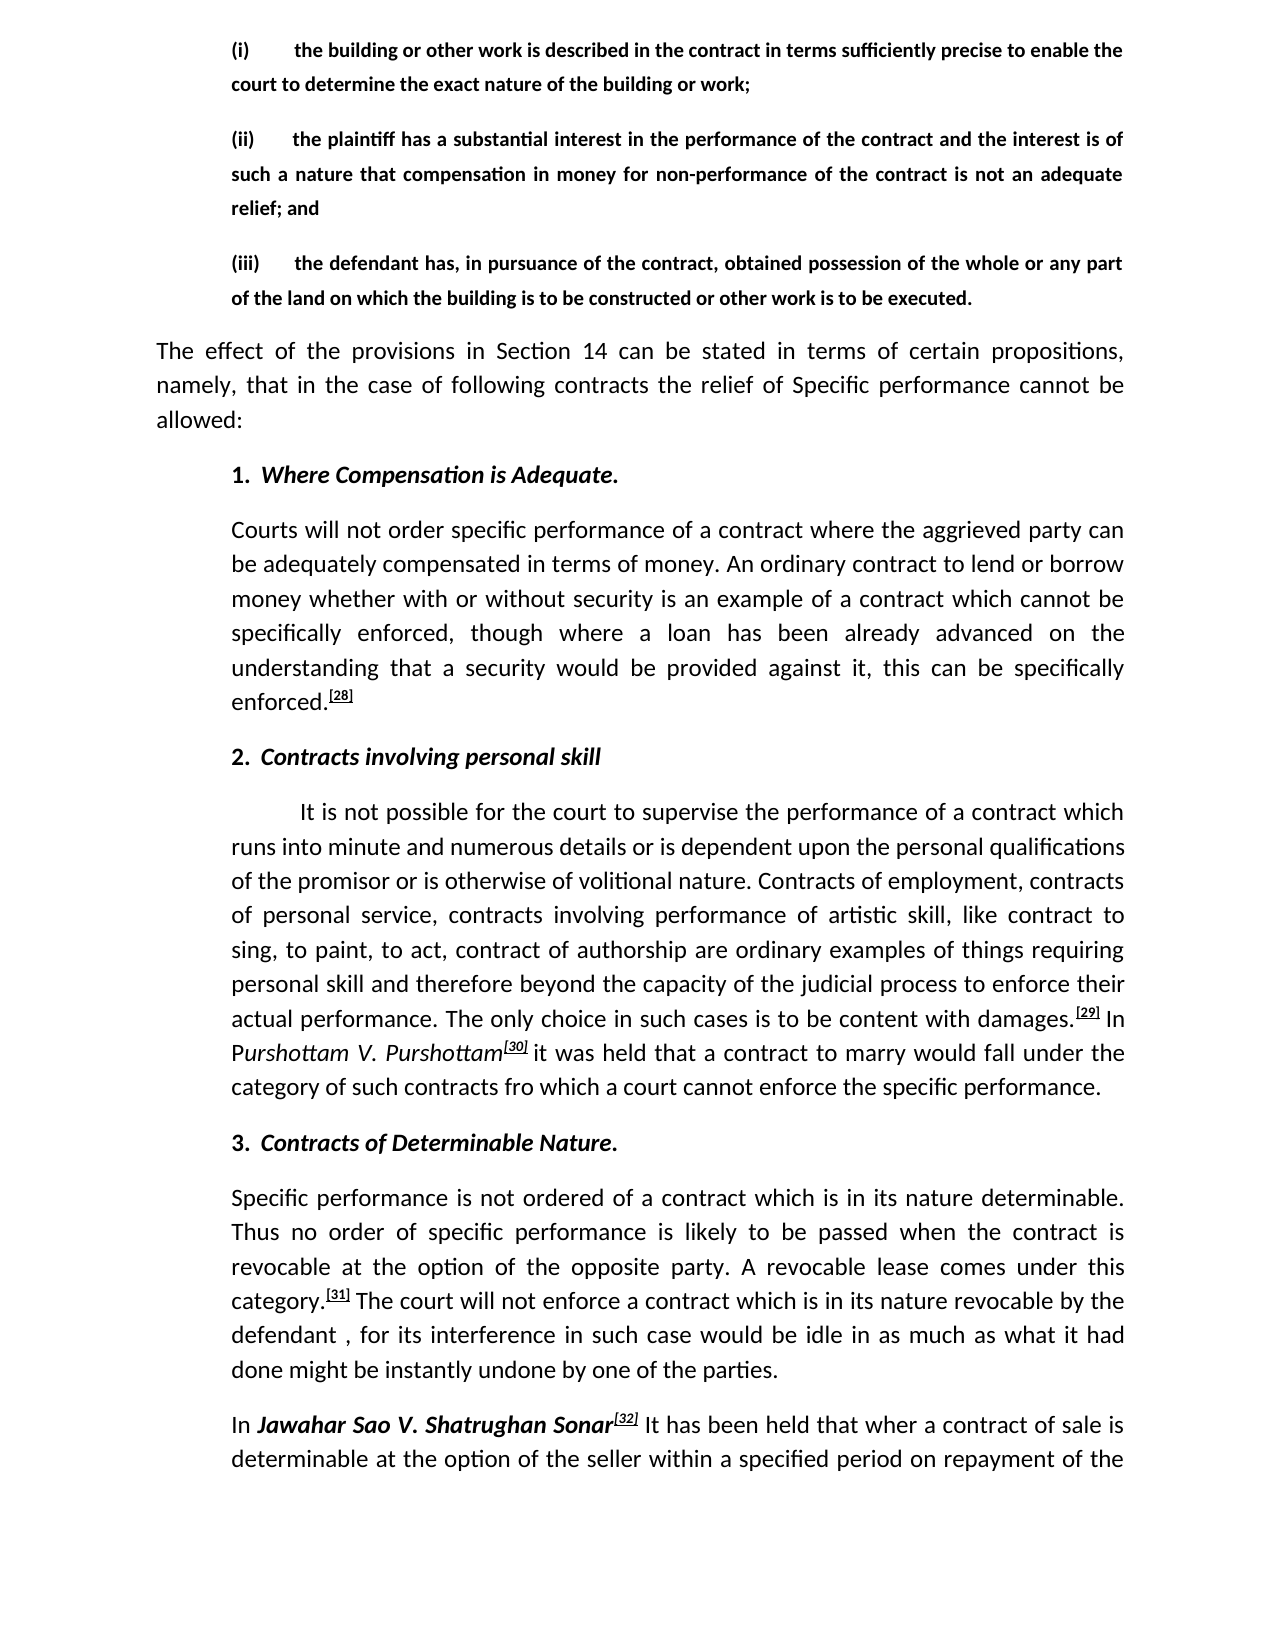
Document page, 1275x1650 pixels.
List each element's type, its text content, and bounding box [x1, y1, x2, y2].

text (i) the building or other work is described in the contract in terms sufficiently precise to enable the court to determine the exact nature of the building or work; [231, 28, 1125, 97]
text (iii) the defendant has, in pursuance of the contract, obtained possession of the whole or any part of the land on which the building is to be constructed or other work is to be executed. [231, 242, 1125, 310]
text 3. Contracts of Determinable Nature. [231, 1123, 1125, 1157]
text It is not possible for the court to supervise the performance of a contract which runs into minute and numerous details or is dependent upon the personal qualifications of the promisor or is otherwise of volitional nature. Contracts of employment, contracts of personal service, contracts involving performance of artistic skill, like contract to sing, to paint, to act, contract of authorship are ordinary examples of things requiring personal skill and therefore beyond the capacity of the judicial process to enforce their actual performance. The only choice in such cases is to be content with damages.[29] In Purshottam V. Purshottam[30] it was held that a contract to marry would fall under the category of such contracts fro which a court cannot enforce the specific performance. [231, 793, 1125, 1102]
text The effect of the provisions in Section 14 can be stated in terms of certain propositions, namely, that in the case of following contracts the relief of Specific performance cannot be allowed: [156, 331, 1125, 434]
text Courts will not order specific performance of a contract where the aggrieved party can be adequately compensated in terms of money. An ordinary contract to lend or borrow money whether with or without security is an example of a contract which cannot be specifically enforced, though where a loan has been already advanced on the understanding that a security would be provided against it, this can be specifically enforced.[28] [231, 510, 1125, 717]
text 1. Where Compensation is Adequate. [231, 455, 1125, 489]
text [231, 1405, 1125, 1474]
text 2. Contracts involving personal skill [231, 737, 1125, 772]
text Specific performance is not ordered of a contract which is in its nature determinable. Thus no order of specific performance is likely to be passed when the contract is revocable at the option of the opposite party. A revocable lease comes under this category.[31] The court will not enforce a contract which is in its nature revocable by the defendant , for its interference in such case would be idle in as much as what it had done might be instantly undone by one of the parties. [231, 1178, 1125, 1384]
text (ii) the plaintiff has a substantial interest in the performance of the contract and the interest is of such a nature that compensation in money for non-performance of the contract is not an adequate relief; and [231, 118, 1125, 221]
